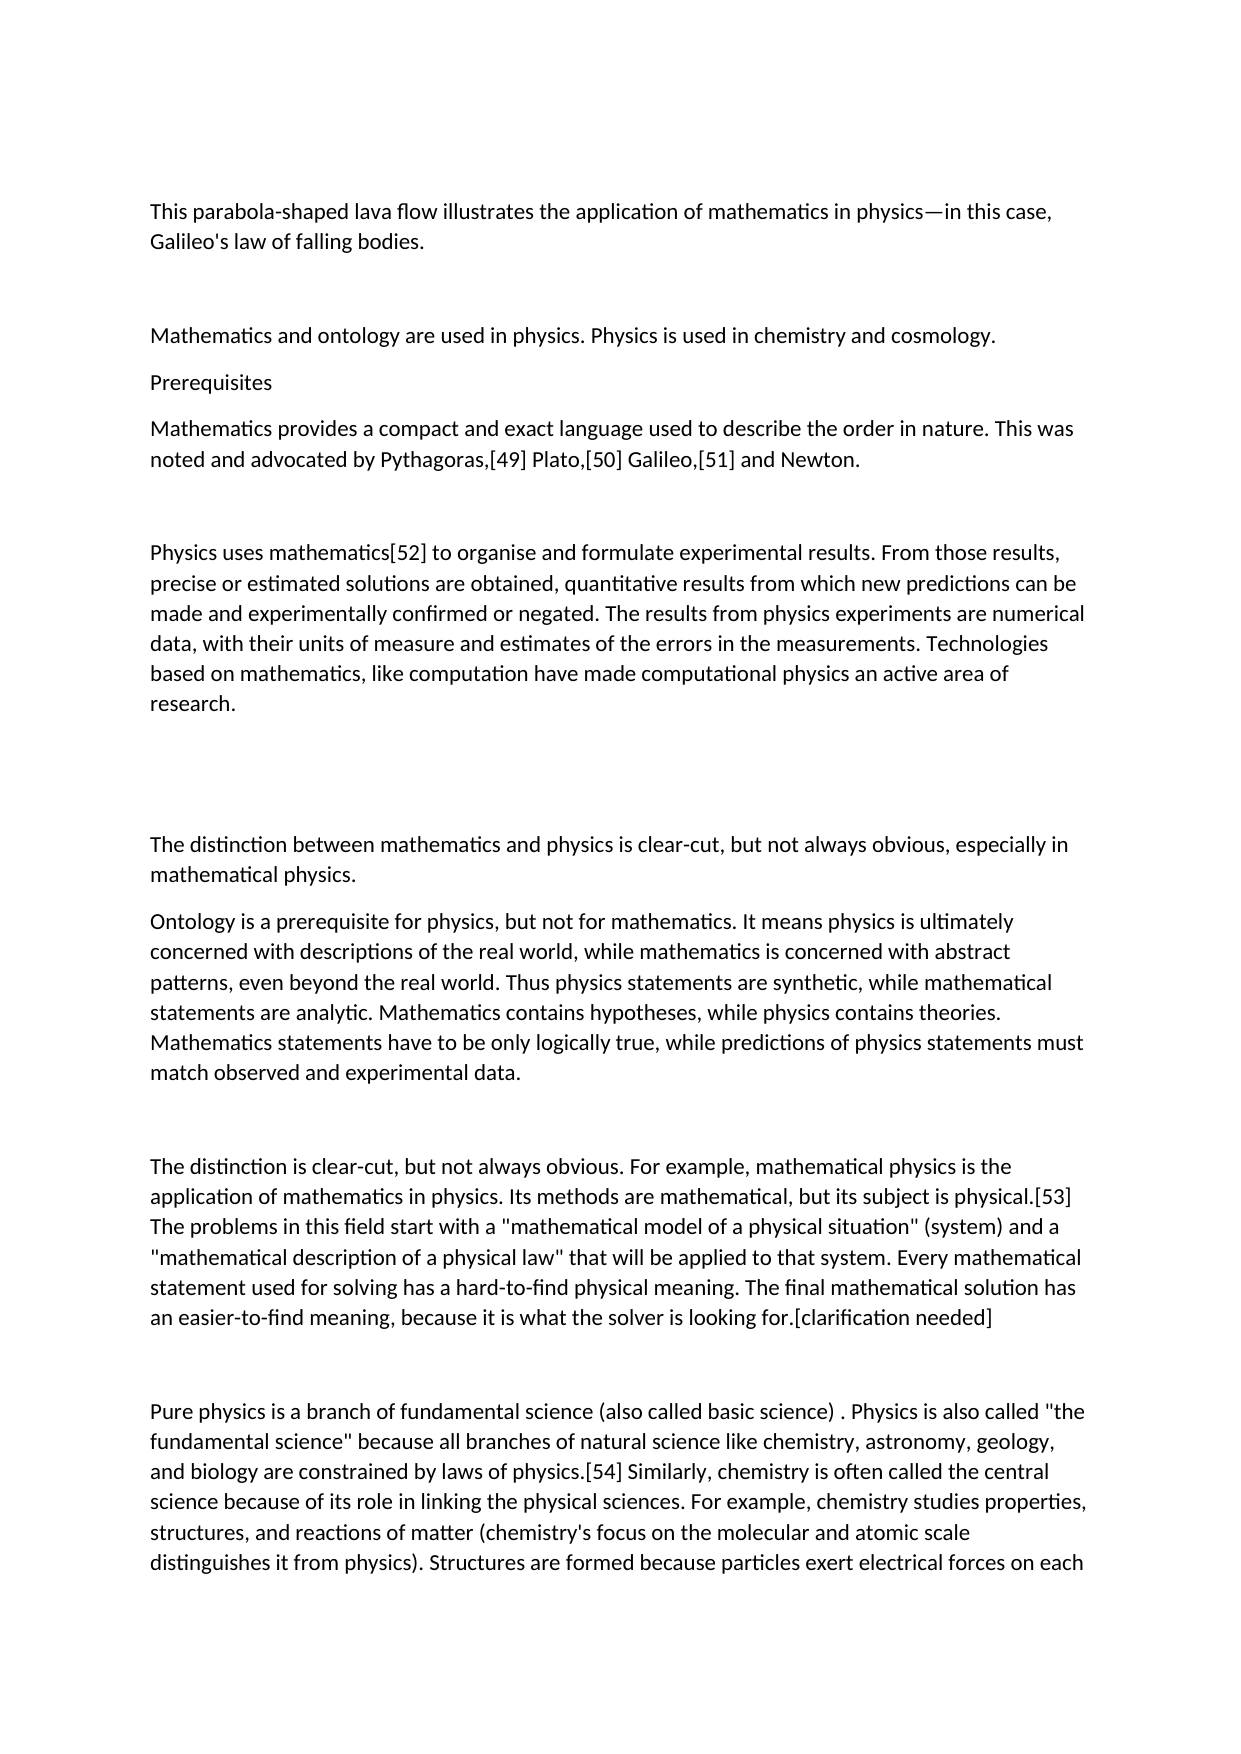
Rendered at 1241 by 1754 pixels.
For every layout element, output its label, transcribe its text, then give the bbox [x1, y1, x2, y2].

text The distinction is clear-cut, but not always obvious. For example, mathematical physics is the application of mathematics in physics. Its methods are mathematical, but its subject is physical.[53] The problems in this field start with a "mathematical model of a physical situation" (system) and a "mathematical description of a physical law" that will be applied to that system. Every mathematical statement used for solving has a hard-to-find physical meaning. The final mathematical solution has an easier-to-find meaning, because it is what the solver is looking for.[clarification needed] [150, 1152, 1090, 1331]
text Ontology is a prerequisite for physics, but not for mathematics. It means physics is ultimately concerned with descriptions of the real world, while mathematics is concerned with abstract patterns, even beyond the real world. Thus physics statements are synthetic, while mathematical statements are analytic. Mathematics contains hypotheses, while physics contains theories. Mathematics statements have to be only logically true, while predictions of physics statements must match observed and experimental data. [150, 907, 1090, 1086]
text Mathematics provides a compact and exact language used to describe the order in nature. This was noted and advocated by Pythagoras,[49] Plato,[50] Galileo,[51] and Newton. [150, 414, 1090, 473]
text The distinction between mathematics and physics is clear-cut, but not always obvious, especially in mathematical physics. [150, 830, 1090, 888]
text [150, 1397, 1090, 1576]
text This parabola-shaped lava flow illustrates the application of mathematics in physics—in this case, Galileo's law of falling bodies. [150, 197, 1090, 255]
text Mathematics and ontology are used in physics. Physics is used in chemistry and cosmology. [150, 321, 1090, 349]
text Prerequisites [150, 368, 1090, 396]
text Physics uses mathematics[52] to organise and formulate experimental results. From those results, precise or estimated solutions are obtained, quantitative results from which new predictions can be made and experimentally confirmed or negated. The results from physics experiments are numerical data, with their units of measure and estimates of the errors in the measurements. Technologies based on mathematics, like computation have made computational physics an active area of research. [150, 538, 1090, 718]
